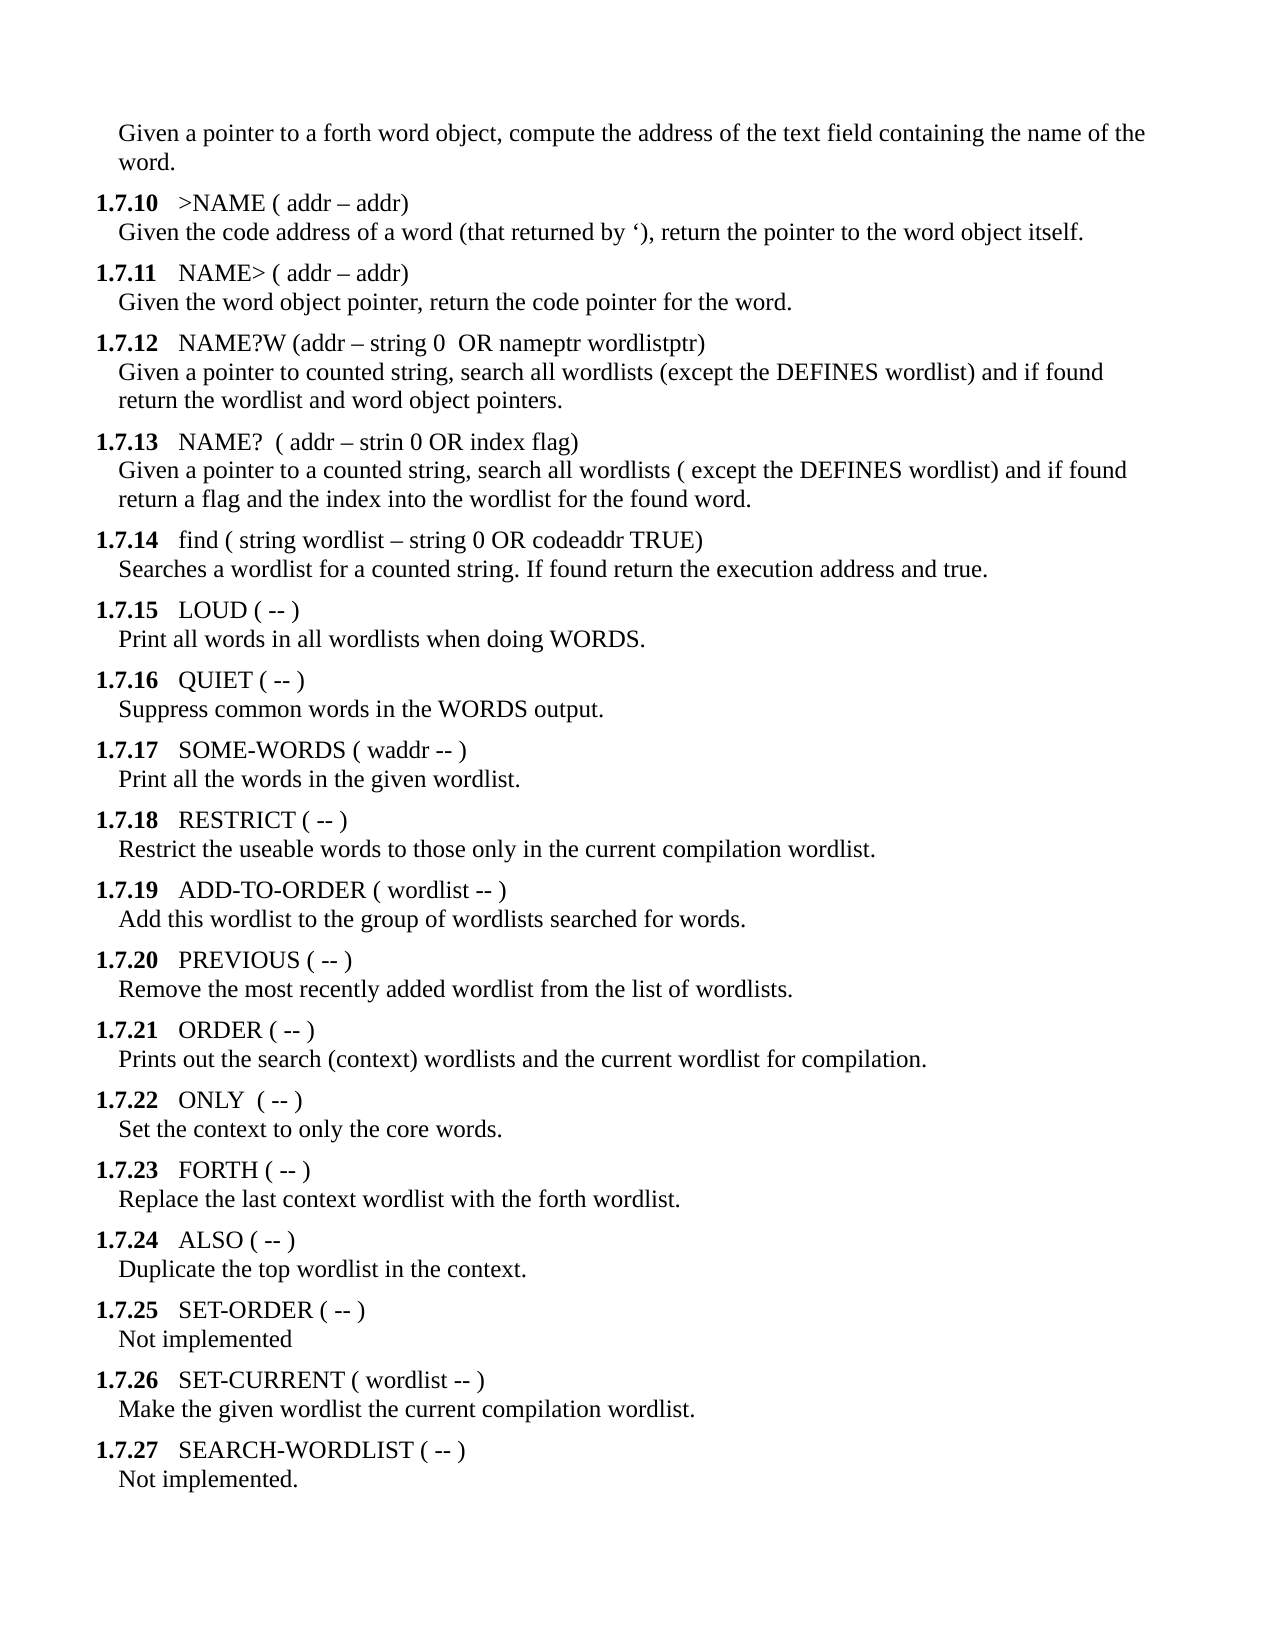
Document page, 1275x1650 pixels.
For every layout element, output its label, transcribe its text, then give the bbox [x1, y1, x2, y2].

subtitle SET-CURRENT ( wordlist -- ) [96, 1366, 1157, 1394]
text Add this wordlist to the group of wordlists searched for words. [118, 904, 1157, 933]
subtitle ORDER ( -- ) [96, 1016, 1157, 1044]
text Remove the most recently added wordlist from the list of wordlists. [118, 974, 1157, 1003]
subtitle NAME? ( addr – strin 0 OR index flag) [96, 427, 1157, 456]
text Print all words in all wordlists when doing WORDS. [118, 624, 1157, 653]
subtitle SEARCH-WORDLIST ( -- ) [96, 1436, 1157, 1464]
subtitle >NAME ( addr – addr) [96, 188, 1157, 217]
text Given the code address of a word (that returned by ‘), return the pointer to the word object itself. [118, 217, 1157, 246]
text Not implemented. [118, 1464, 1157, 1493]
text Make the given wordlist the current compilation wordlist. [118, 1394, 1157, 1423]
text Set the context to only the core words. [118, 1114, 1157, 1143]
text Given a pointer to a counted string, search all wordlists ( except the DEFINES wordlist) and if found return a flag and the index into the wordlist for the found word. [118, 456, 1157, 513]
subtitle SOME-WORDS ( waddr -- ) [96, 736, 1157, 764]
text Prints out the search (context) wordlists and the current wordlist for compilation. [118, 1044, 1157, 1073]
text Given a pointer to a forth word object, compute the address of the text field containing the name of the word. [118, 118, 1157, 176]
text Given a pointer to counted string, search all wordlists (except the DEFINES wordlist) and if found return the wordlist and word object pointers. [118, 357, 1157, 414]
subtitle find ( string wordlist – string 0 OR codeaddr TRUE) [96, 526, 1157, 554]
subtitle LOUD ( -- ) [96, 596, 1157, 624]
subtitle SET-ORDER ( -- ) [96, 1296, 1157, 1324]
subtitle ALSO ( -- ) [96, 1226, 1157, 1254]
text Searches a wordlist for a counted string. If found return the execution address and true. [118, 554, 1157, 583]
subtitle NAME> ( addr – addr) [96, 258, 1157, 287]
subtitle ONLY ( -- ) [96, 1086, 1157, 1114]
text Not implemented [118, 1324, 1157, 1353]
subtitle RESTRICT ( -- ) [96, 806, 1157, 834]
subtitle FORTH ( -- ) [96, 1156, 1157, 1184]
subtitle NAME?W (addr – string 0 OR nameptr wordlistptr) [96, 328, 1157, 357]
text Restrict the useable words to those only in the current compilation wordlist. [118, 834, 1157, 863]
subtitle ADD-TO-ORDER ( wordlist -- ) [96, 876, 1157, 904]
text Suppress common words in the WORDS output. [118, 694, 1157, 723]
text Print all the words in the given wordlist. [118, 764, 1157, 793]
text Given the word object pointer, return the code pointer for the word. [118, 287, 1157, 316]
text Replace the last context wordlist with the forth wordlist. [118, 1184, 1157, 1213]
subtitle QUIET ( -- ) [96, 666, 1157, 694]
subtitle PREVIOUS ( -- ) [96, 946, 1157, 974]
text Duplicate the top wordlist in the context. [118, 1254, 1157, 1283]
